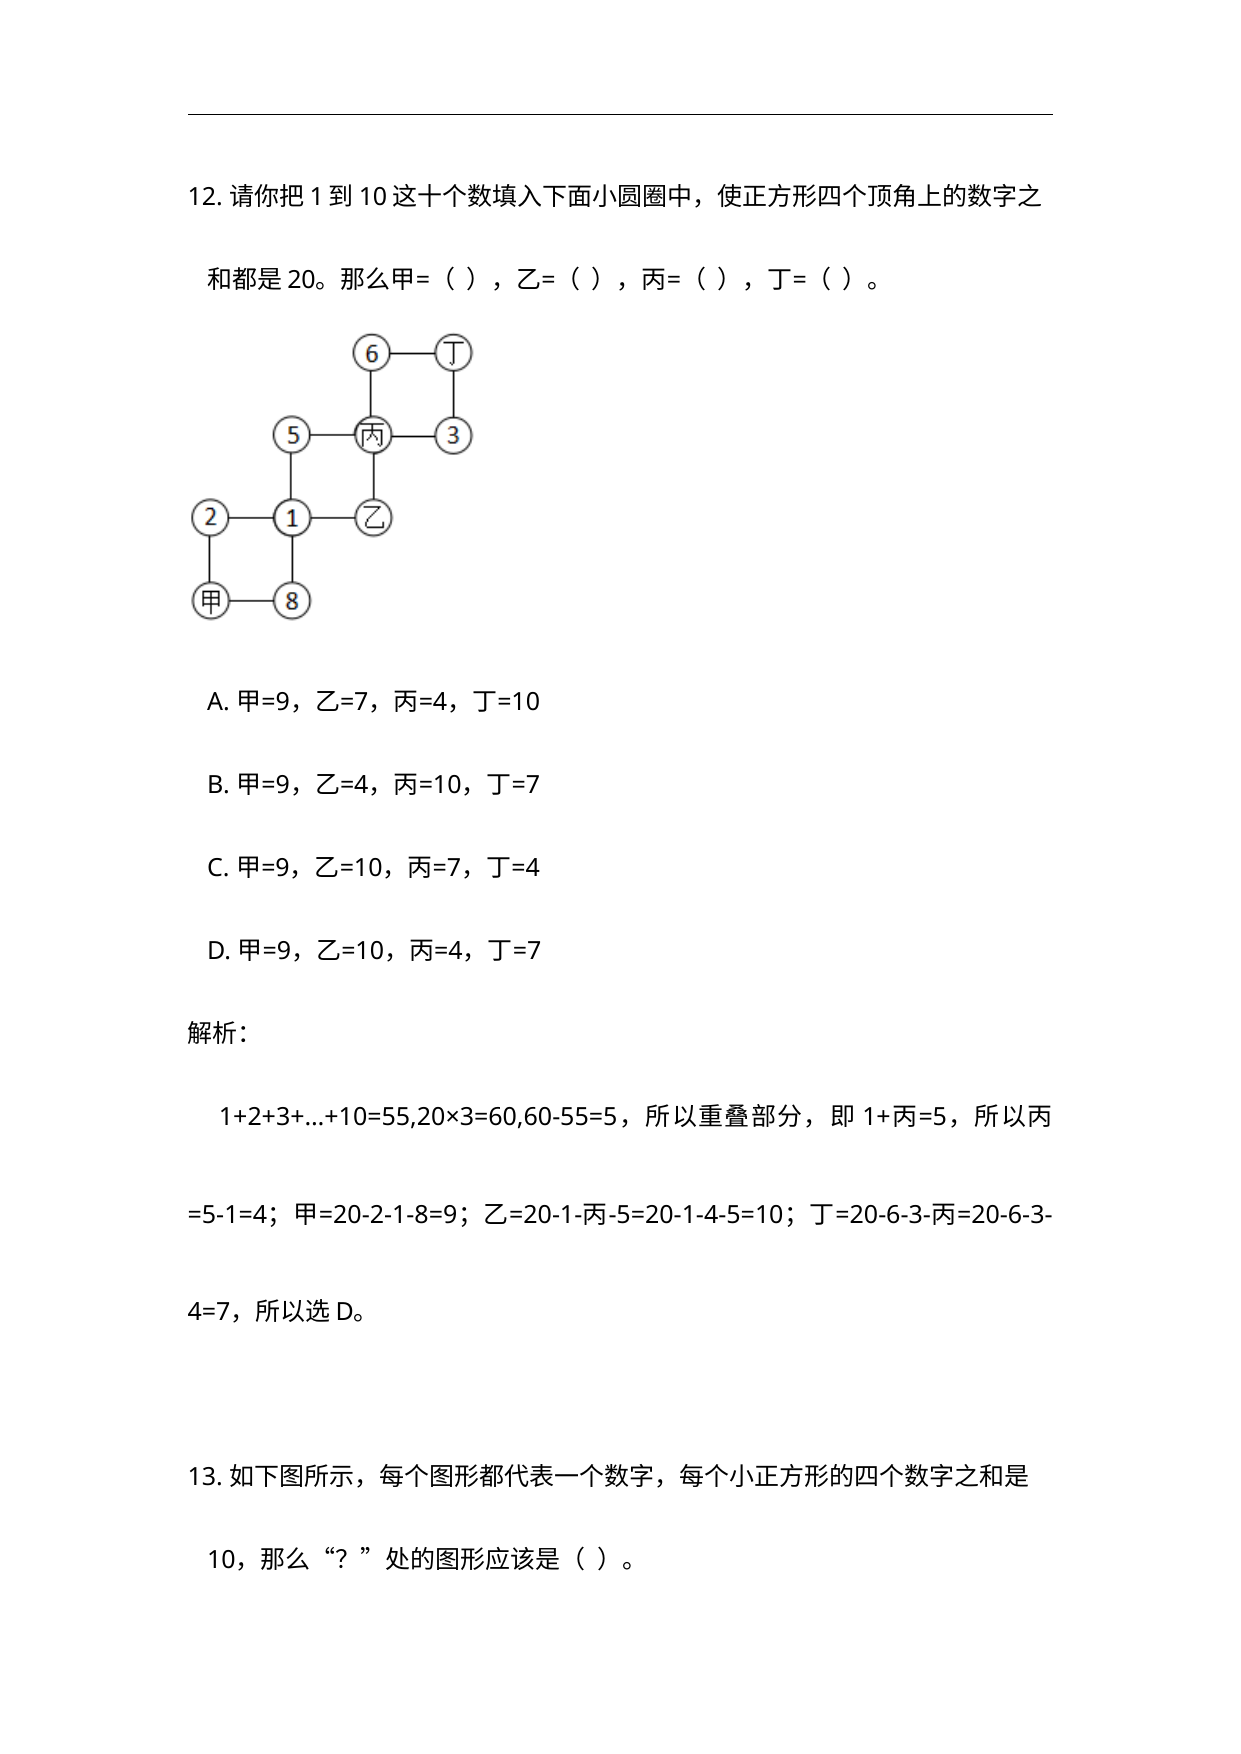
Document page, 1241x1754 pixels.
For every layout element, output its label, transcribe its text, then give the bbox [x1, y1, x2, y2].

list 如下图所示，每个图形都代表一个数字，每个小正方形的四个数字之和是 [187, 1442, 1053, 1507]
text B. 甲=9，乙=4，丙=10，丁=7 [187, 750, 1053, 815]
text C. 甲=9，乙=10，丙=7，丁=4 [187, 833, 1053, 898]
list 请你把1到10这十个数填入下面小圆圈中，使正方形四个顶角上的数字之 [187, 162, 1053, 227]
text 1+2+3+…+10=55,20×3=60,60-55=5，所以重叠部分，即1+丙=5，所以丙=5-1=4；甲=20-2-1-8=9；乙=20-1-丙-5=20-1-4-5=10；丁=20-6-3-丙=20-6-3-4=7，所以选D。 [187, 1082, 1053, 1342]
text 10，那么“？”处的图形应该是（ ）。 [187, 1525, 1053, 1590]
text D. 甲=9，乙=10，丙=4，丁=7 [187, 916, 1053, 981]
picture [187, 328, 486, 627]
text 解析： [187, 999, 1053, 1064]
text 和都是20。那么甲=（ ），乙=（ ），丙=（ ），丁=（ ）。 [187, 245, 1053, 310]
text A. 甲=9，乙=7，丙=4，丁=10 [187, 667, 1053, 732]
